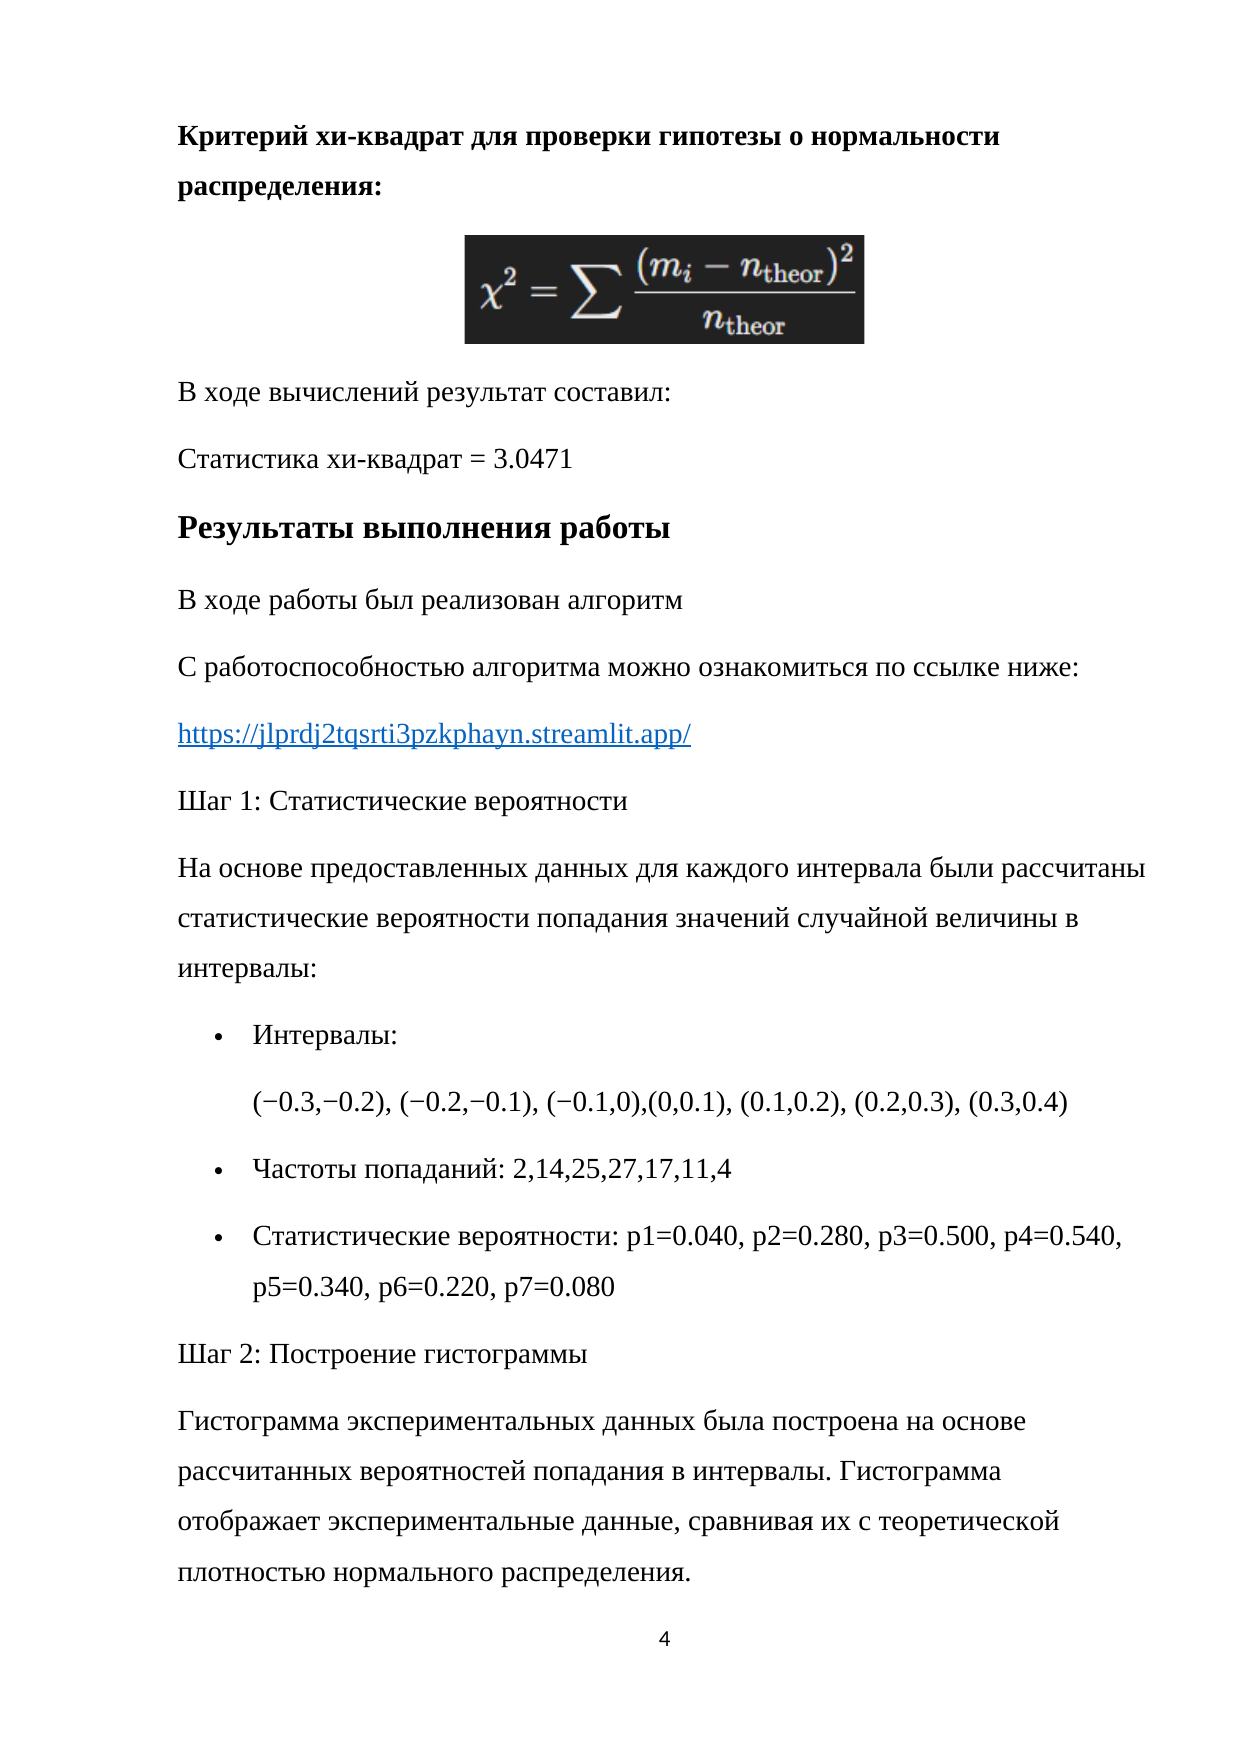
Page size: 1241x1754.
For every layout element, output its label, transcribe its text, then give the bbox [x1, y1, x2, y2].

list Интервалы: [215, 1017, 1152, 1051]
list Частоты попаданий: 2,14,25,27,17,11,4 [215, 1151, 1152, 1185]
text В ходе вычислений результат составил: [177, 374, 1152, 407]
text Шаг 1: Статистические вероятности [177, 783, 1152, 816]
text https://jlprdj2tqsrti3pzkphayn.streamlit.app/ [177, 716, 1152, 749]
text На основе предоставленных данных для каждого интервала были рассчитаны статистические вероятности попадания значений случайной величины в интервалы: [177, 850, 1152, 984]
text Критерий хи-квадрат для проверки гипотезы о нормальности распределения: [177, 118, 1152, 202]
picture [464, 235, 865, 344]
text Результаты выполнения работы [177, 508, 1152, 546]
text Статистика хи-квадрат = 3.0471 [177, 441, 1152, 474]
text (−0.3,−0.2), (−0.2,−0.1), (−0.1,0),(0,0.1), (0.1,0.2), (0.2,0.3), (0.3,0.4) [252, 1084, 1152, 1118]
text С работоспособностью алгоритма можно ознакомиться по ссылке ниже: [177, 649, 1152, 682]
text Шаг 2: Построение гистограммы [177, 1336, 1152, 1369]
list Статистические вероятности: p1=0.040, p2=0.280, p3=0.500, p4=0.540, p5=0.340, p6=0.220, p7=0.080 [215, 1218, 1152, 1302]
text В ходе работы был реализован алгоритм [177, 582, 1152, 616]
